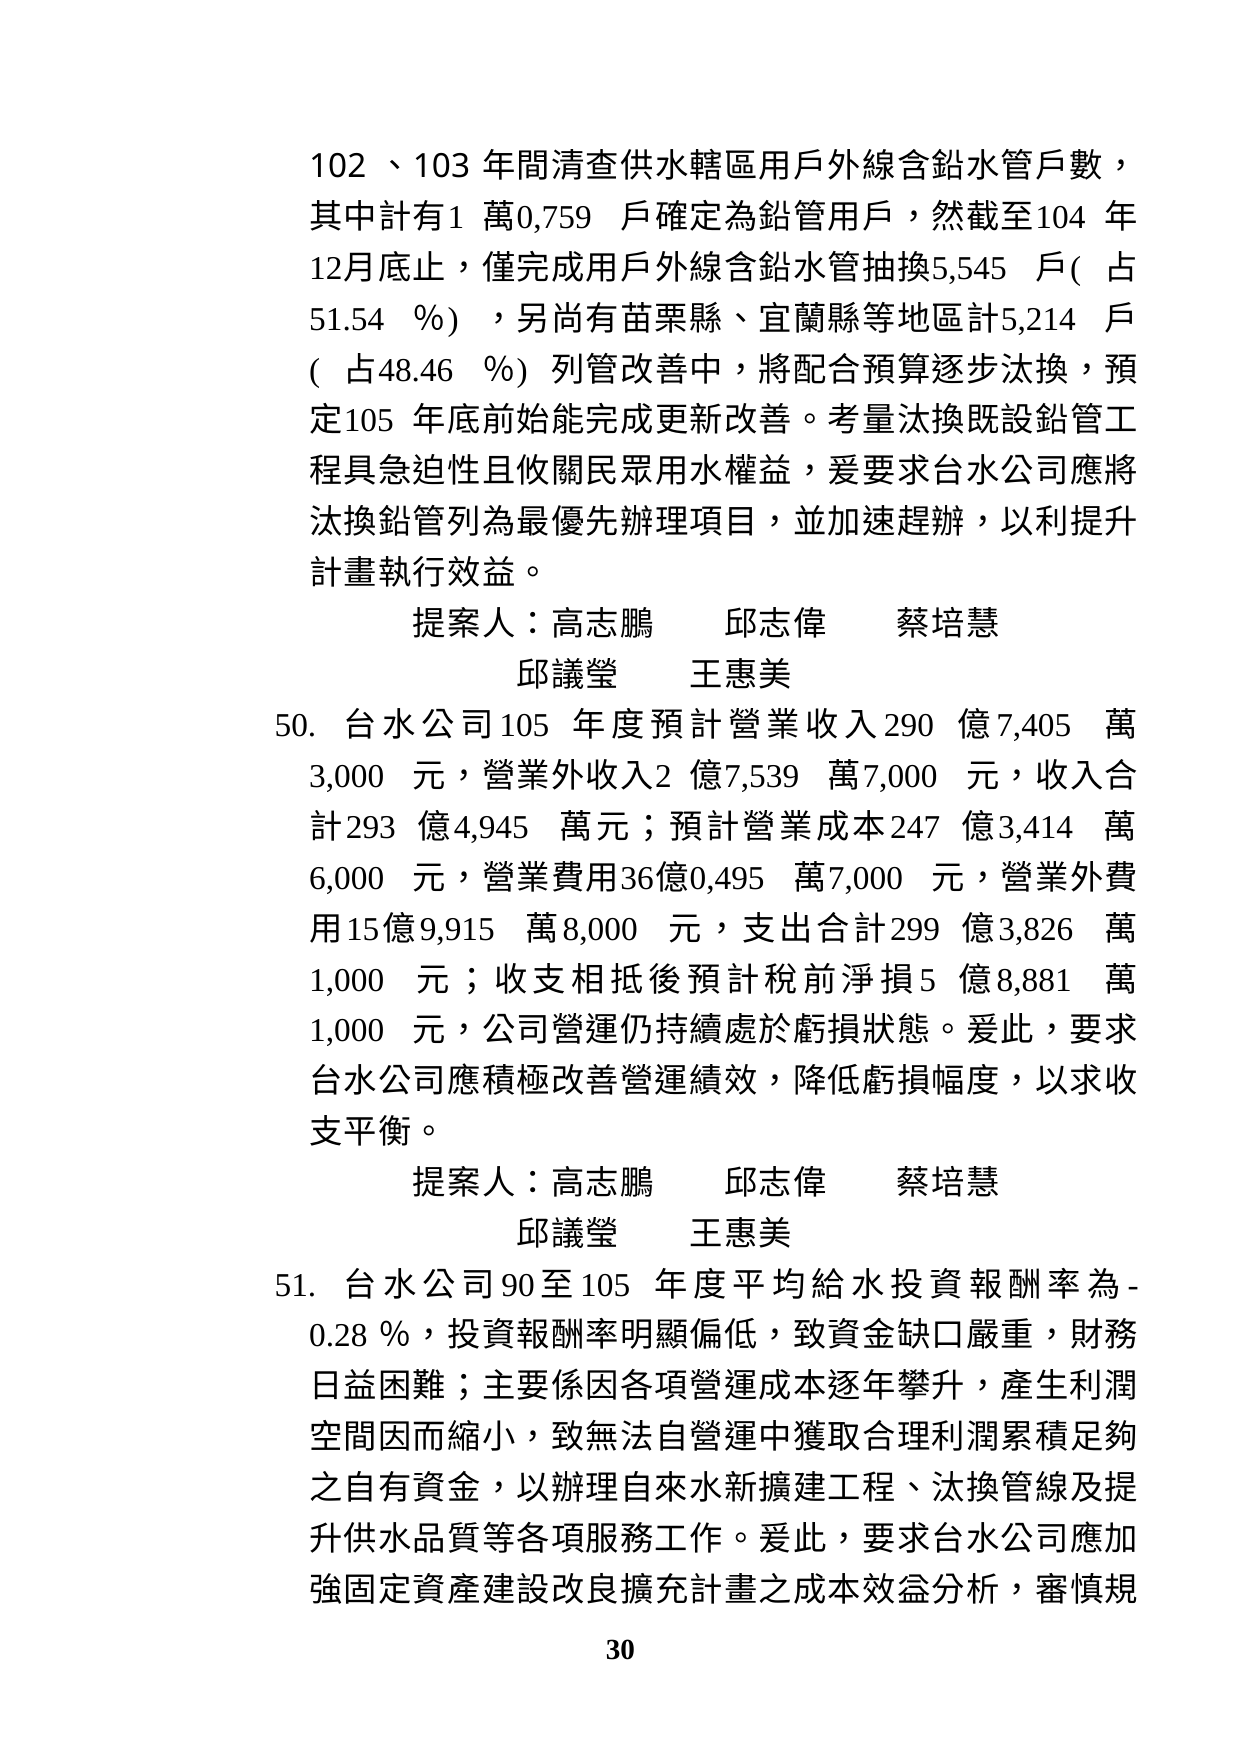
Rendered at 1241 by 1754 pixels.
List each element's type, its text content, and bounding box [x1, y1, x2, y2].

text 提案人：高志鵬 邱志偉 蔡培慧 邱議瑩 王惠美 [378, 1154, 1035, 1256]
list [249, 1256, 1139, 1612]
text 提案人：高志鵬 邱志偉 蔡培慧 邱議瑩 王惠美 [378, 595, 1035, 697]
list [249, 138, 1139, 595]
list 台水公司105年度預計營業收入290億7,405萬3,000元，營業外收入2億7,539萬7,000元，收入合計293億4,945萬元；預計營業成本247億3,414萬6,000元，營業費用36億0,495萬7,000元，營業外費用15億9,915萬8,000元，支出合計299億3,826萬1,000元；收支相抵後預計稅前淨損5億8,881萬1,000元，公司營運仍持續處於虧損狀態。爰此，要求台水公司應積極改善營運績效，降低虧損幅度，以求收支平衡。 [249, 697, 1139, 1154]
